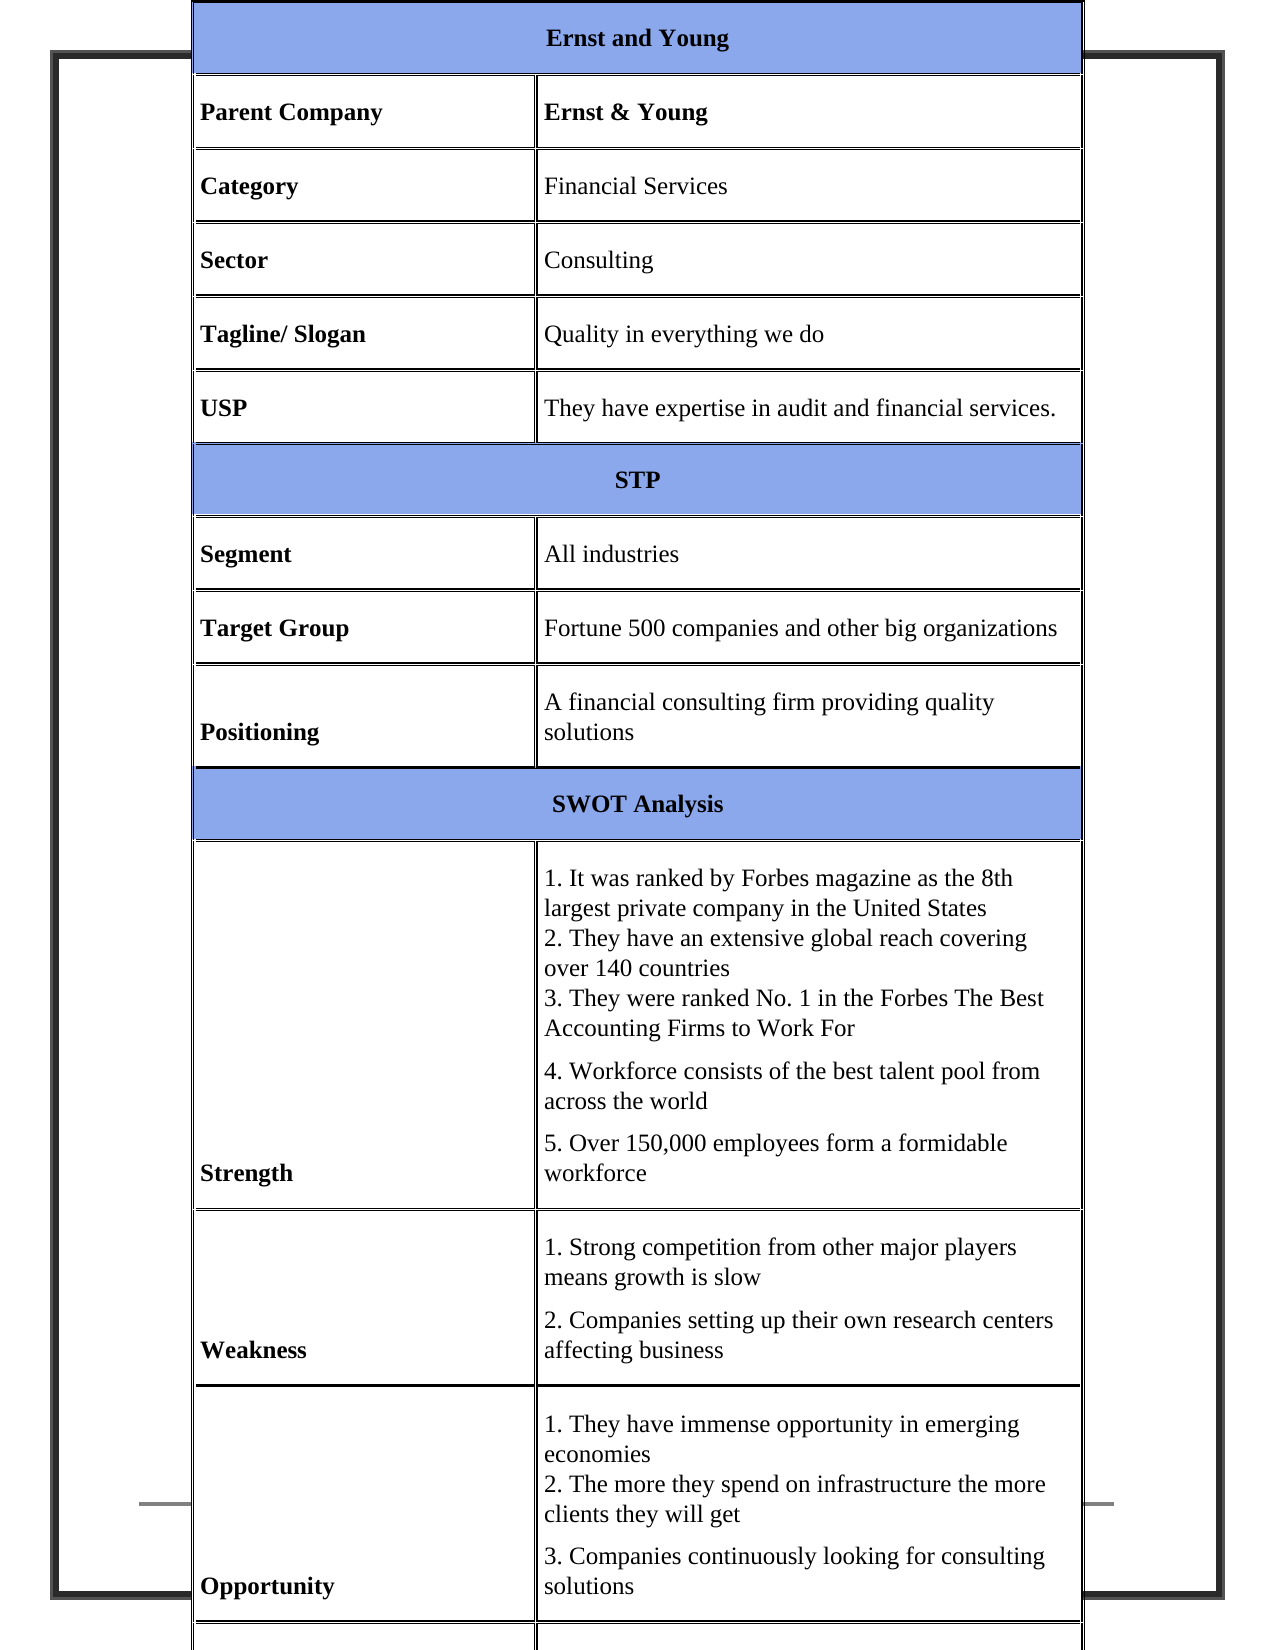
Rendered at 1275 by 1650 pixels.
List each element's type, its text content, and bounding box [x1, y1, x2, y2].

table_cell Segment [194, 515, 534, 588]
table_cell Parent Company [192, 73, 536, 146]
table_cell They have expertise in audit and financial services. [538, 368, 1082, 442]
table_cell 1. They have immense opportunity in emerging economies 2. The more they spend on infrastructure the more clients they will get 3. Companies continuously looking for consulting solutions [538, 1384, 1081, 1620]
table_cell Fortune 500 companies and other big organizations [538, 588, 1082, 662]
table_cell 1. Strong competition from other major players means growth is slow 2. Companies setting up their own research centers affecting business [538, 1208, 1082, 1384]
table_cell Opportunity [194, 1384, 534, 1620]
table_cell 1. They have allegedly had many lawsuits filed against them e.g. they were involved in Lehman Brothers, they were also sued by Akai Holdings etc. 2. The global recession could affect its consulting business 3. Fluctuating global currencies affects operations [538, 1620, 1082, 1650]
table_cell Sector [194, 220, 534, 294]
table_cell Tagline/ Slogan [194, 294, 534, 368]
table_cell Target Group [194, 588, 534, 662]
table_cell Ernst & Young [536, 73, 1083, 146]
table_cell Quality in everything we do [538, 294, 1082, 368]
table_header Ernst and Young [194, 3, 1081, 73]
table_cell USP [194, 368, 534, 442]
table_cell STP [192, 442, 1083, 514]
table_cell Category [194, 146, 534, 220]
table_cell Positioning [194, 662, 534, 766]
table_cell Consulting [538, 220, 1082, 294]
table_cell Financial Services [538, 146, 1082, 220]
table_cell 1. It was ranked by Forbes magazine as the 8th largest private company in the United States 2. They have an extensive global reach covering over 140 countries 3. They were ranked No. 1 in the Forbes The Best Accounting Firms to Work For 4. Workforce consists of the best talent pool from across the world 5. Over 150,000 employees form a formidable workforce [536, 839, 1083, 1207]
table_cell A financial consulting firm providing quality solutions [538, 662, 1082, 766]
table_cell Threats [194, 1620, 534, 1650]
table_cell Strength [192, 839, 536, 1207]
table_cell Weakness [194, 1208, 534, 1384]
table_cell SWOT Analysis [194, 766, 1081, 839]
table_cell All industries [538, 515, 1082, 588]
